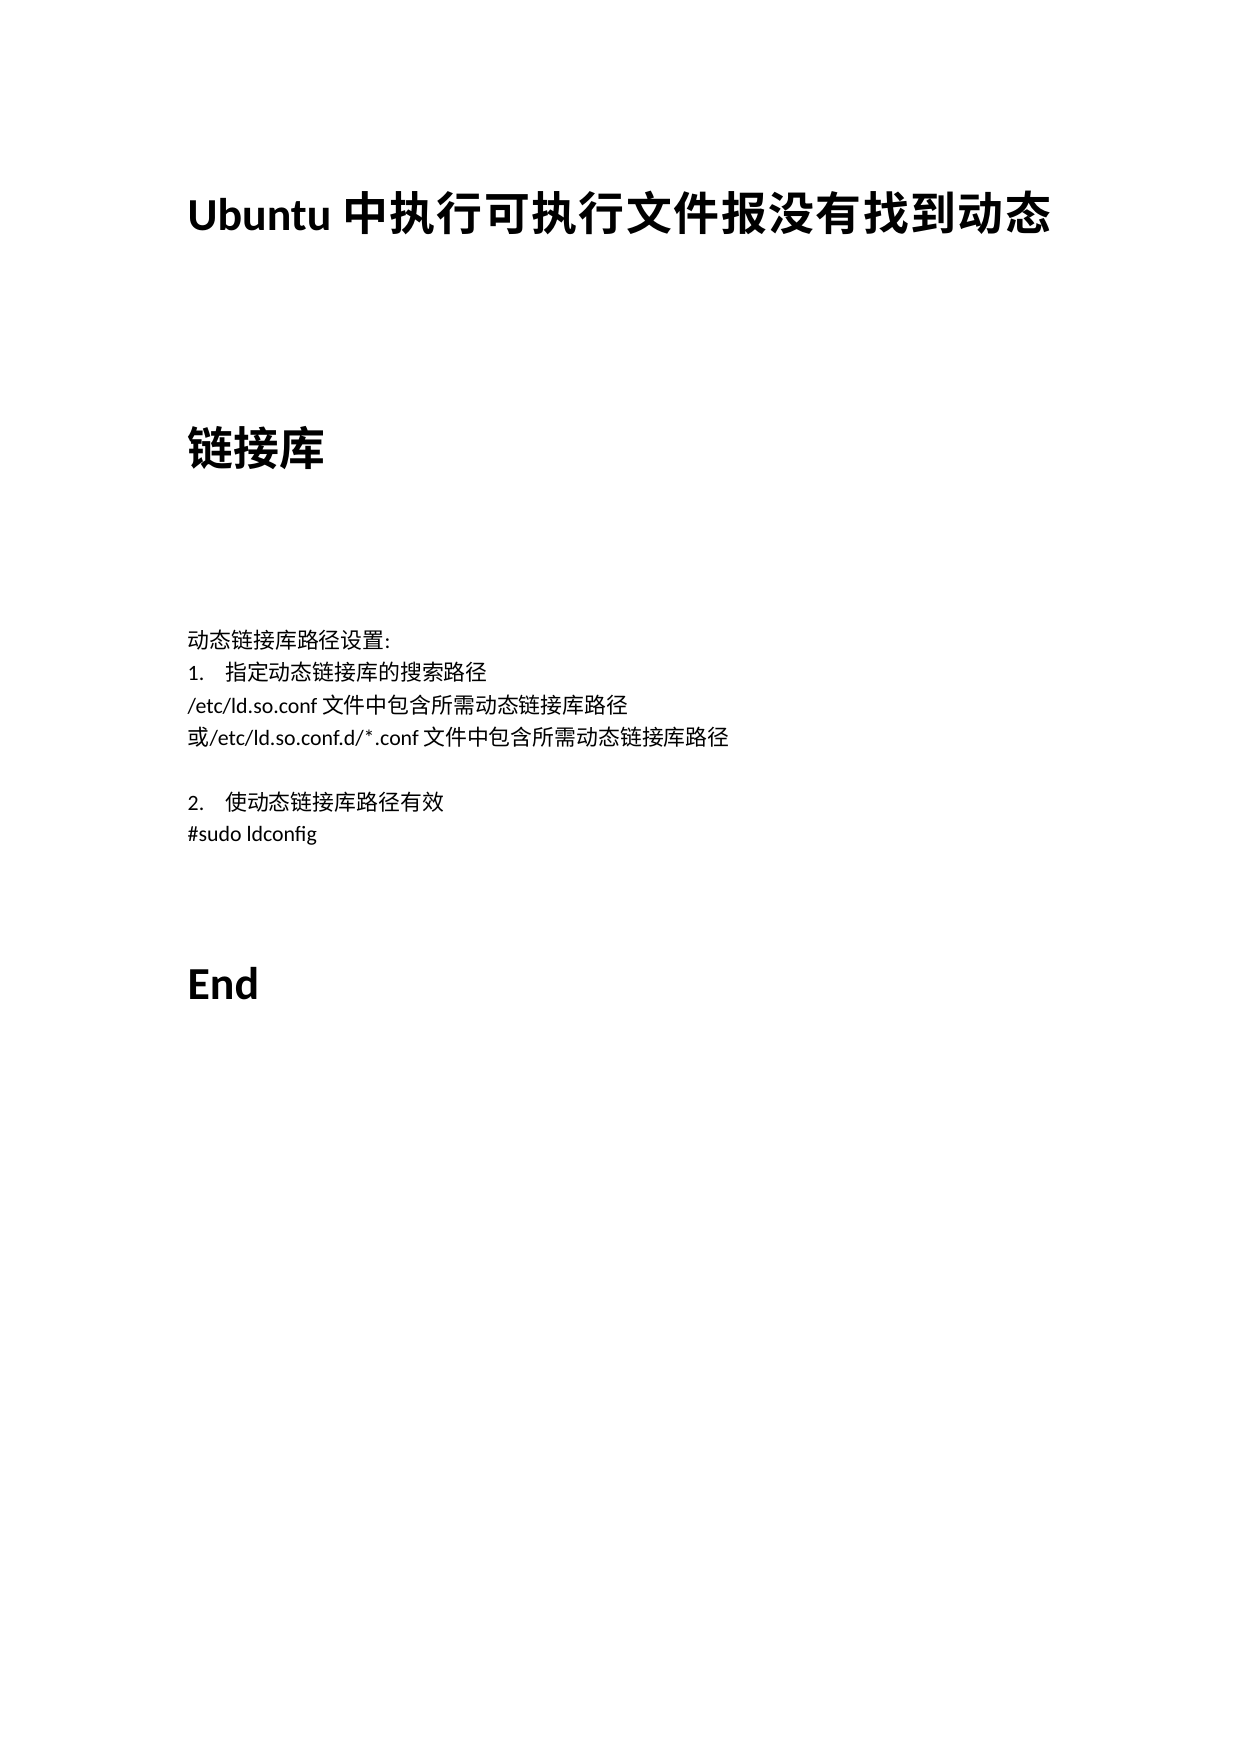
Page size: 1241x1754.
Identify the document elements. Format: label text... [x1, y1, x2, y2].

subtitle Ubuntu中执行可执行文件报没有找到动态链接库 [187, 162, 1053, 494]
text 动态链接库路径设置: [187, 622, 1053, 655]
list 使动态链接库路径有效 [187, 785, 1053, 817]
list 指定动态链接库的搜索路径 [187, 655, 1053, 687]
text #sudo ldconfig [187, 817, 1053, 850]
text 或/etc/ld.so.conf.d/*.conf文件中包含所需动态链接库路径 [187, 720, 1053, 752]
text /etc/ld.so.conf文件中包含所需动态链接库路径 [187, 687, 1053, 720]
subtitle End [187, 950, 1053, 1015]
